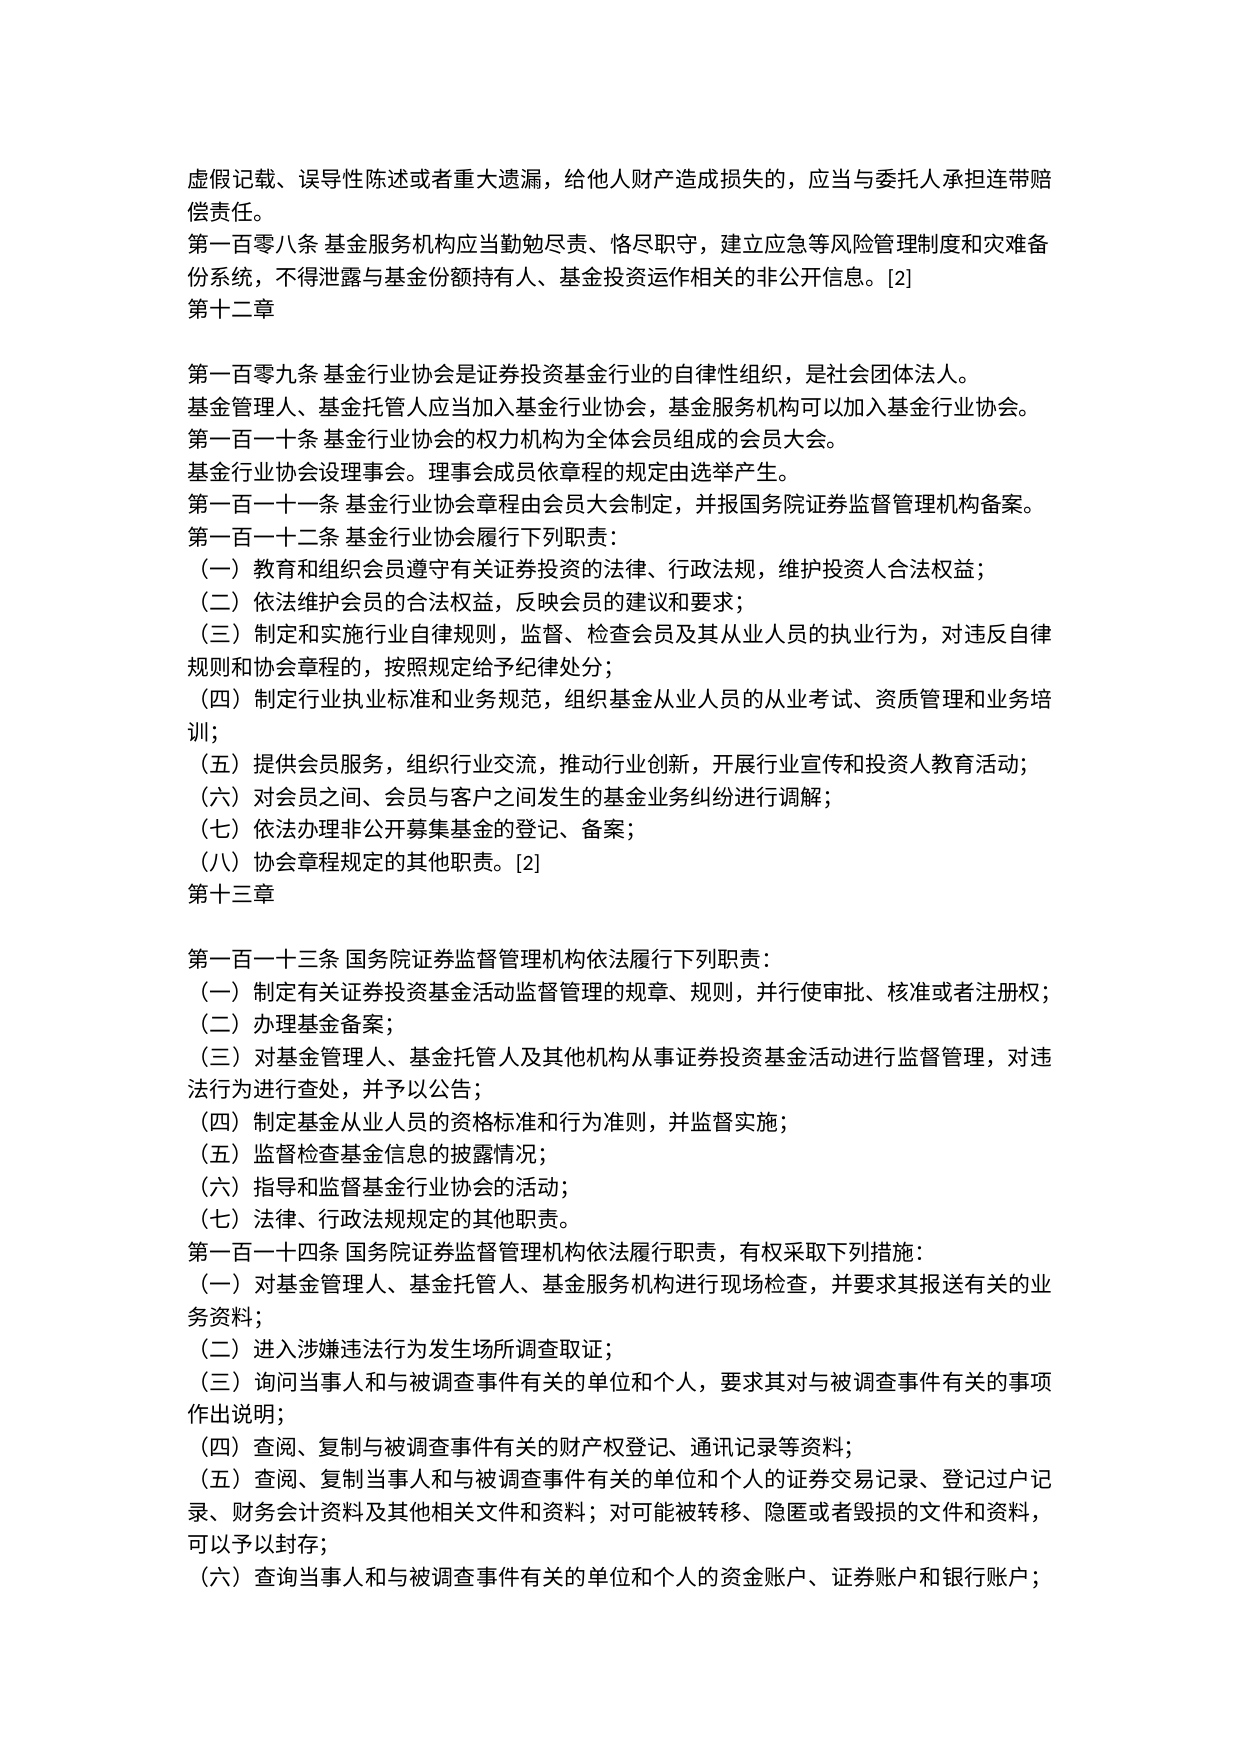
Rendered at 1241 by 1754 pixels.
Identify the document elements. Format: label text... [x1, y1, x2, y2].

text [187, 162, 1053, 227]
text （六）指导和监督基金行业协会的活动； [187, 1169, 1053, 1202]
text 第一百一十三条 国务院证券监督管理机构依法履行下列职责： [187, 942, 1053, 974]
text （二）依法维护会员的合法权益，反映会员的建议和要求； [187, 584, 1053, 617]
text （八）协会章程规定的其他职责。[2] [187, 844, 1053, 877]
text （六）对会员之间、会员与客户之间发生的基金业务纠纷进行调解； [187, 779, 1053, 812]
text （三）询问当事人和与被调查事件有关的单位和个人，要求其对与被调查事件有关的事项作出说明； [187, 1364, 1053, 1429]
text （一）教育和组织会员遵守有关证券投资的法律、行政法规，维护投资人合法权益； [187, 552, 1053, 584]
text （五）查阅、复制当事人和与被调查事件有关的单位和个人的证券交易记录、登记过户记录、财务会计资料及其他相关文件和资料；对可能被转移、隐匿或者毁损的文件和资料，可以予以封存； [187, 1462, 1053, 1559]
text 第一百零九条 基金行业协会是证券投资基金行业的自律性组织，是社会团体法人。 [187, 357, 1053, 389]
text 第十二章 [187, 292, 1053, 324]
text （五）监督检查基金信息的披露情况； [187, 1137, 1053, 1169]
text 第十三章 [187, 877, 1053, 909]
text （一）对基金管理人、基金托管人、基金服务机构进行现场检查，并要求其报送有关的业务资料； [187, 1267, 1053, 1332]
text （四）制定基金从业人员的资格标准和行为准则，并监督实施； [187, 1104, 1053, 1137]
text （三）制定和实施行业自律规则，监督、检查会员及其从业人员的执业行为，对违反自律规则和协会章程的，按照规定给予纪律处分； [187, 617, 1053, 682]
text 第一百零八条 基金服务机构应当勤勉尽责、恪尽职守，建立应急等风险管理制度和灾难备份系统，不得泄露与基金份额持有人、基金投资运作相关的非公开信息。[2] [187, 227, 1053, 292]
text 第一百一十二条 基金行业协会履行下列职责： [187, 519, 1053, 552]
text （四）查阅、复制与被调查事件有关的财产权登记、通讯记录等资料； [187, 1429, 1053, 1462]
text （五）提供会员服务，组织行业交流，推动行业创新，开展行业宣传和投资人教育活动； [187, 747, 1053, 779]
text （一）制定有关证券投资基金活动监督管理的规章、规则，并行使审批、核准或者注册权； [187, 974, 1053, 1007]
text （四）制定行业执业标准和业务规范，组织基金从业人员的从业考试、资质管理和业务培训； [187, 682, 1053, 747]
text 基金管理人、基金托管人应当加入基金行业协会，基金服务机构可以加入基金行业协会。 [187, 389, 1053, 422]
text （二）进入涉嫌违法行为发生场所调查取证； [187, 1332, 1053, 1364]
text 第一百一十条 基金行业协会的权力机构为全体会员组成的会员大会。 [187, 422, 1053, 454]
text 第一百一十一条 基金行业协会章程由会员大会制定，并报国务院证券监督管理机构备案。 [187, 487, 1053, 519]
text 第一百一十四条 国务院证券监督管理机构依法履行职责，有权采取下列措施： [187, 1234, 1053, 1267]
text （七）依法办理非公开募集基金的登记、备案； [187, 812, 1053, 844]
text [187, 1559, 1053, 1592]
text 基金行业协会设理事会。理事会成员依章程的规定由选举产生。 [187, 454, 1053, 487]
text （三）对基金管理人、基金托管人及其他机构从事证券投资基金活动进行监督管理，对违法行为进行查处，并予以公告； [187, 1039, 1053, 1104]
text （七）法律、行政法规规定的其他职责。 [187, 1202, 1053, 1234]
text （二）办理基金备案； [187, 1007, 1053, 1039]
